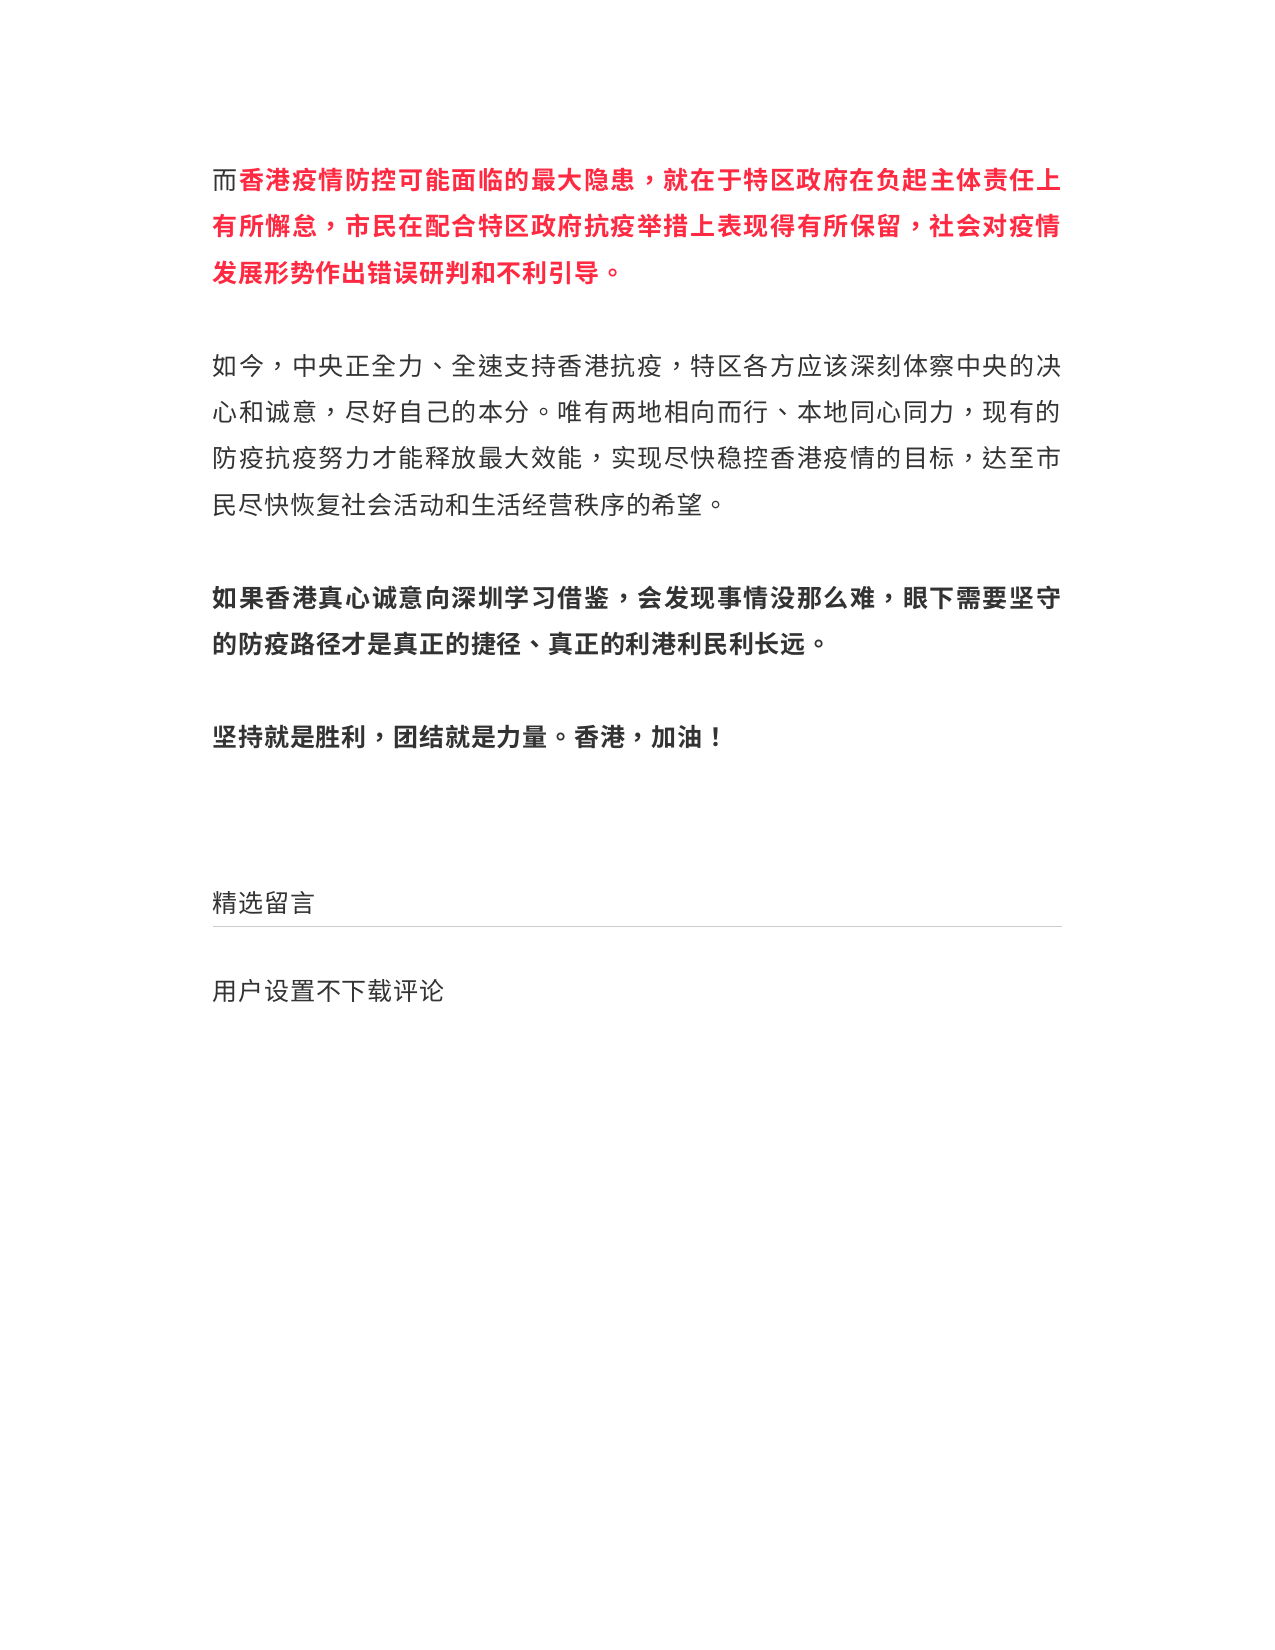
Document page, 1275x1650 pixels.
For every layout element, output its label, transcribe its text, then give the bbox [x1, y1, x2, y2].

text 如今，中央正全力、全速支持香港抗疫，特区各方应该深刻体察中央的决心和诚意，尽好自己的本分。唯有两地相向而行、本地同心同力，现有的防疫抗疫努力才能释放最大效能，实现尽快稳控香港疫情的目标，达至市民尽快恢复社会活动和生活经营秩序的希望。 [212, 336, 1062, 522]
text 而香港疫情防控可能面临的最大隐患，就在于特区政府在负起主体责任上有所懈怠，市民在配合特区政府抗疫举措上表现得有所保留，社会对疫情发展形势作出错误研判和不利引导。 [212, 150, 1062, 289]
text 用户设置不下载评论 [212, 968, 1062, 1008]
subtitle 精选留言 [212, 879, 1062, 927]
text 如果香港真心诚意向深圳学习借鉴，会发现事情没那么难，眼下需要坚守的防疫路径才是真正的捷径、真正的利港利民利长远。 [212, 568, 1062, 661]
text 坚持就是胜利，团结就是力量。香港，加油！ [212, 707, 1062, 754]
